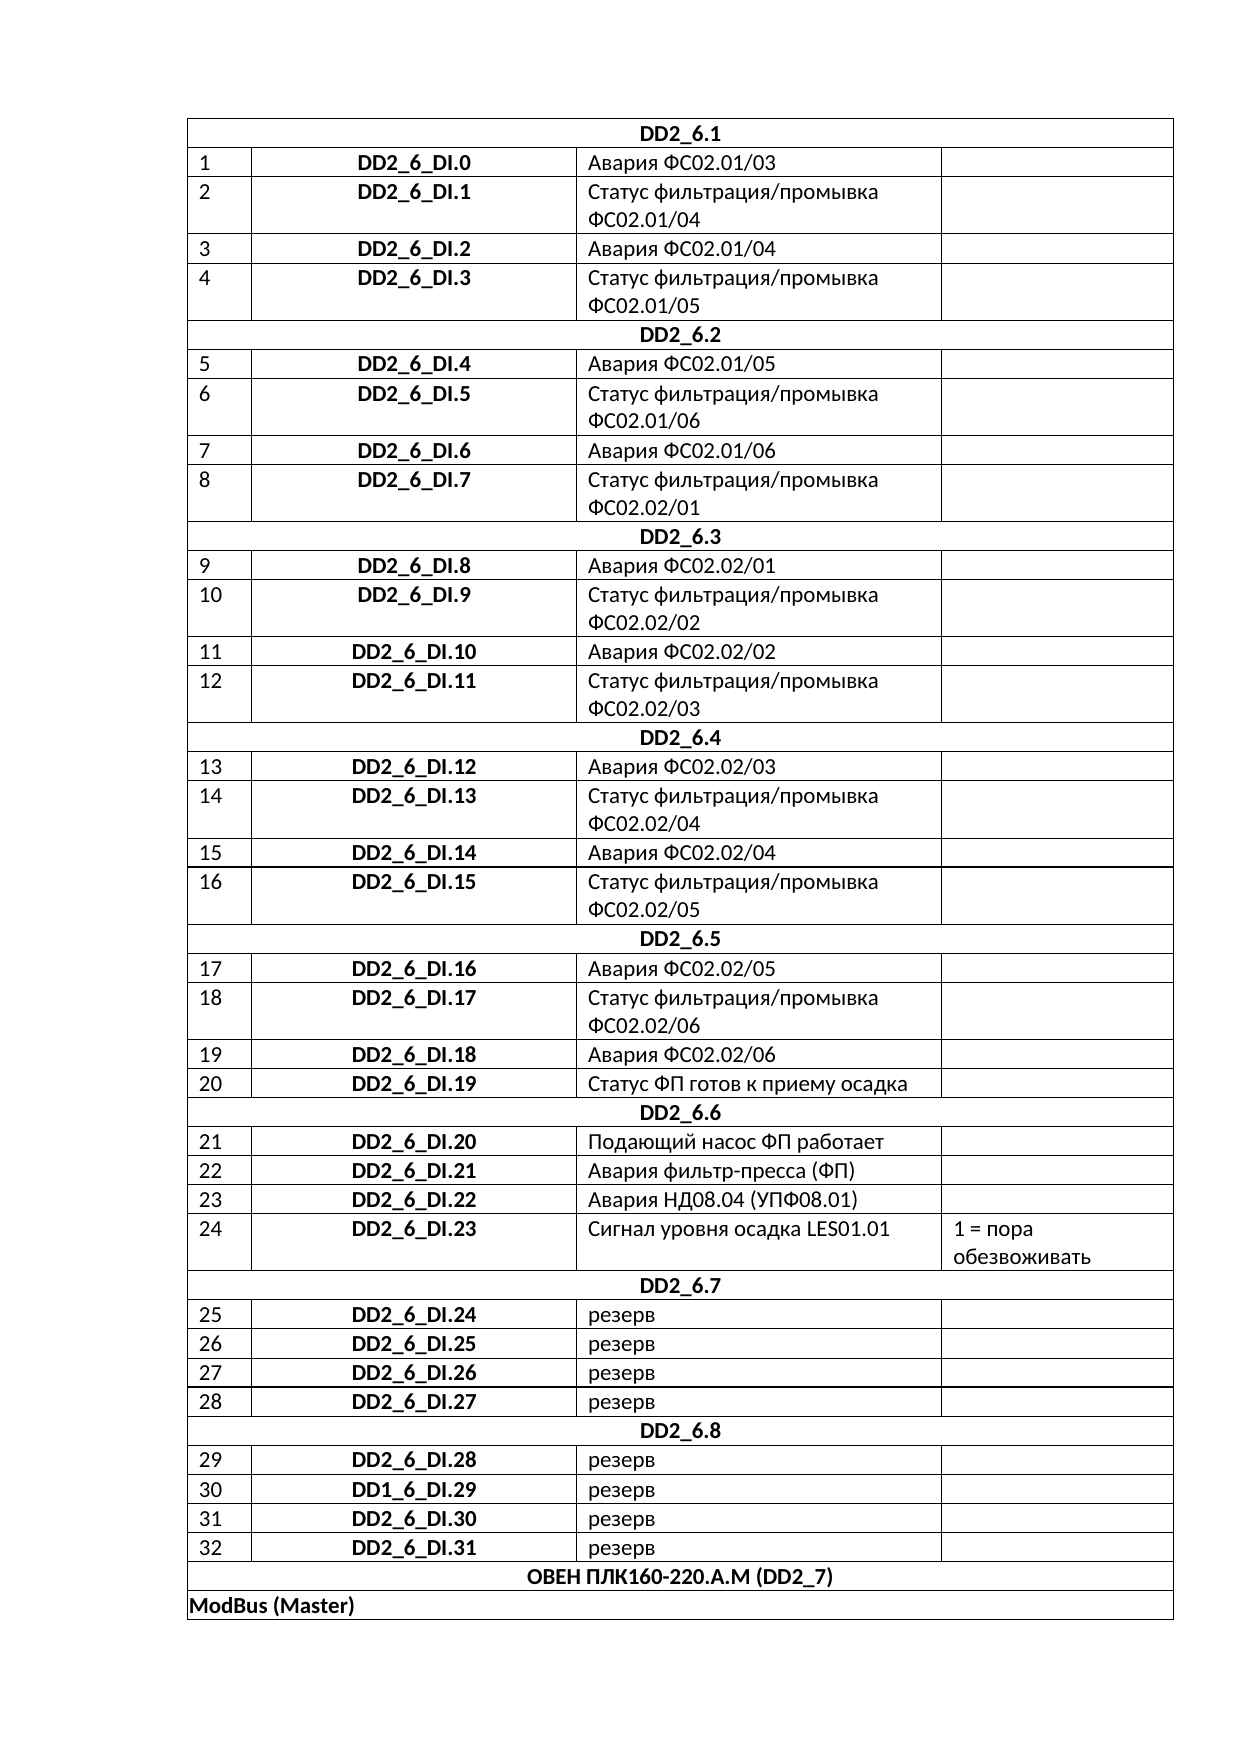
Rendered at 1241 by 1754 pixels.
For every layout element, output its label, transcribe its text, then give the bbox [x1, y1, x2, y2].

table_cell Статус фильтрация/промывка ФС02.02/04 [577, 781, 941, 837]
table_cell DD2_6_DI.0 [252, 148, 576, 176]
table_cell DD2_6.3 [188, 522, 1173, 550]
table_cell 23 [188, 1185, 251, 1213]
table_cell 29 [188, 1446, 251, 1474]
table_cell Статус ФП готов к приему осадка [577, 1069, 941, 1097]
table_cell Статус фильтрация/промывка ФС02.01/05 [577, 264, 941, 319]
table_cell Авария ФС02.02/01 [577, 551, 941, 579]
table_cell резерв [577, 1388, 941, 1416]
table_cell 24 [188, 1214, 251, 1270]
table_cell DD2_6_DI.10 [252, 637, 576, 665]
table_cell DD2_6.5 [188, 925, 1173, 953]
table_cell DD2_6_DI.25 [252, 1329, 576, 1357]
table_cell 25 [188, 1300, 251, 1328]
table_cell [942, 1533, 1173, 1561]
table_cell Статус фильтрация/промывка ФС02.02/02 [577, 580, 941, 636]
table_cell DD2_6_DI.1 [252, 177, 576, 233]
table_cell 21 [188, 1127, 251, 1155]
table_cell 1 = пора обезвоживать [942, 1214, 1173, 1270]
table_cell DD2_6.1 [188, 119, 1173, 147]
table_cell [942, 1156, 1173, 1184]
table_cell DD2_6_DI.7 [252, 465, 576, 521]
table_cell DD2_6_DI.4 [252, 350, 576, 378]
table_cell ОВЕН ПЛК160-220.А.М (DD2_7) [188, 1562, 1173, 1590]
table_cell [942, 1069, 1173, 1097]
table_cell Статус фильтрация/промывка ФС02.01/06 [577, 379, 941, 435]
table_cell [942, 839, 1173, 866]
table_cell 28 [188, 1388, 251, 1416]
table_cell DD2_6_DI.3 [252, 264, 576, 319]
table_cell резерв [577, 1359, 941, 1386]
table_cell 4 [188, 264, 251, 319]
table_cell DD2_6_DI.16 [252, 954, 576, 982]
table_cell DD2_6_DI.12 [252, 752, 576, 780]
table_cell резерв [577, 1329, 941, 1357]
table_cell DD2_6.4 [188, 723, 1173, 751]
table_cell [942, 1040, 1173, 1068]
table_cell [942, 350, 1173, 378]
table_cell Сигнал уровня осадка LES01.01 [577, 1214, 941, 1270]
table_cell DD2_6_DI.30 [252, 1504, 576, 1532]
table_cell Статус фильтрация/промывка ФС02.01/04 [577, 177, 941, 233]
table_cell 26 [188, 1329, 251, 1357]
table_cell DD2_6_DI.9 [252, 580, 576, 636]
table_cell [942, 983, 1173, 1039]
table_cell 16 [188, 868, 251, 923]
table_cell [942, 666, 1173, 722]
table_cell резерв [577, 1475, 941, 1503]
table_cell DD2_6_DI.24 [252, 1300, 576, 1328]
table_cell DD2_6.7 [188, 1271, 1173, 1299]
table_cell DD2_6_DI.19 [252, 1069, 576, 1097]
table_cell 9 [188, 551, 251, 579]
table_cell 5 [188, 350, 251, 378]
table_cell 13 [188, 752, 251, 780]
table_cell Авария ФС02.02/06 [577, 1040, 941, 1068]
table_cell DD2_6_DI.6 [252, 436, 576, 464]
table_cell Статус фильтрация/промывка ФС02.02/05 [577, 868, 941, 923]
table_cell [942, 465, 1173, 521]
table_cell 32 [188, 1533, 251, 1561]
table_cell 22 [188, 1156, 251, 1184]
table_cell 6 [188, 379, 251, 435]
table_cell [942, 1127, 1173, 1155]
table_cell [942, 177, 1173, 233]
table_cell [942, 752, 1173, 780]
table_cell [942, 1300, 1173, 1328]
table_cell Авария НД08.04 (УПФ08.01) [577, 1185, 941, 1213]
table_cell 1 [188, 148, 251, 176]
table_cell 31 [188, 1504, 251, 1532]
table_cell DD1_6_DI.29 [252, 1475, 576, 1503]
table_cell Авария ФС02.01/03 [577, 148, 941, 176]
table_cell DD2_6_DI.8 [252, 551, 576, 579]
table_cell 8 [188, 465, 251, 521]
table_cell DD2_6_DI.26 [252, 1359, 576, 1386]
table_cell [942, 781, 1173, 837]
table_cell резерв [577, 1504, 941, 1532]
table_cell DD2_6_DI.2 [252, 234, 576, 262]
table_cell Статус фильтрация/промывка ФС02.02/01 [577, 465, 941, 521]
table_cell 17 [188, 954, 251, 982]
table_cell DD2_6_DI.31 [252, 1533, 576, 1561]
table_cell DD2_6_DI.14 [252, 839, 576, 866]
table_cell Статус фильтрация/промывка ФС02.02/03 [577, 666, 941, 722]
table_cell 27 [188, 1359, 251, 1386]
table_cell DD2_6_DI.27 [252, 1388, 576, 1416]
table_cell DD2_6.8 [188, 1417, 1173, 1444]
table_cell DD2_6_DI.13 [252, 781, 576, 837]
table_cell Авария ФС02.01/06 [577, 436, 941, 464]
table_cell [942, 234, 1173, 262]
table_cell [942, 1359, 1173, 1386]
table_cell 2 [188, 177, 251, 233]
table_cell DD2_6_DI.11 [252, 666, 576, 722]
table_cell 10 [188, 580, 251, 636]
table_cell [942, 1446, 1173, 1474]
table_cell DD2_6.6 [188, 1098, 1173, 1126]
table_cell [942, 637, 1173, 665]
table_cell 30 [188, 1475, 251, 1503]
table_cell [942, 580, 1173, 636]
table_cell DD2_6_DI.5 [252, 379, 576, 435]
table_cell 18 [188, 983, 251, 1039]
table_cell Авария ФС02.02/05 [577, 954, 941, 982]
table_cell Авария ФС02.01/05 [577, 350, 941, 378]
table_cell [942, 264, 1173, 319]
table_cell DD2_6_DI.21 [252, 1156, 576, 1184]
table_cell 3 [188, 234, 251, 262]
table_cell [942, 436, 1173, 464]
table_cell 19 [188, 1040, 251, 1068]
table_cell Статус фильтрация/промывка ФС02.02/06 [577, 983, 941, 1039]
table_cell Авария ФС02.02/03 [577, 752, 941, 780]
table_cell DD2_6_DI.23 [252, 1214, 576, 1270]
table_cell 12 [188, 666, 251, 722]
table_cell DD2_6_DI.17 [252, 983, 576, 1039]
table_cell DD2_6.2 [188, 321, 1173, 348]
table_cell Авария ФС02.02/02 [577, 637, 941, 665]
table_cell Авария фильтр-пресса (ФП) [577, 1156, 941, 1184]
table_cell [942, 1185, 1173, 1213]
table_cell DD2_6_DI.20 [252, 1127, 576, 1155]
table_cell 14 [188, 781, 251, 837]
table_cell DD2_6_DI.22 [252, 1185, 576, 1213]
table_cell 7 [188, 436, 251, 464]
table_cell DD2_6_DI.18 [252, 1040, 576, 1068]
table_cell [942, 379, 1173, 435]
table_cell DD2_6_DI.28 [252, 1446, 576, 1474]
table_cell Подающий насос ФП работает [577, 1127, 941, 1155]
table_cell [942, 1329, 1173, 1357]
table_cell [942, 148, 1173, 176]
table_cell [942, 551, 1173, 579]
table_cell [942, 1504, 1173, 1532]
table_cell [942, 868, 1173, 923]
table_cell [942, 954, 1173, 982]
table_cell резерв [577, 1446, 941, 1474]
table_cell резерв [577, 1533, 941, 1561]
table_cell резерв [577, 1300, 941, 1328]
table_cell Авария ФС02.01/04 [577, 234, 941, 262]
table_cell Авария ФС02.02/04 [577, 839, 941, 866]
table_cell [942, 1388, 1173, 1416]
table_cell DD2_6_DI.15 [252, 868, 576, 923]
table_cell 15 [188, 839, 251, 866]
table_cell [942, 1475, 1173, 1503]
table_cell 11 [188, 637, 251, 665]
table_cell 20 [188, 1069, 251, 1097]
